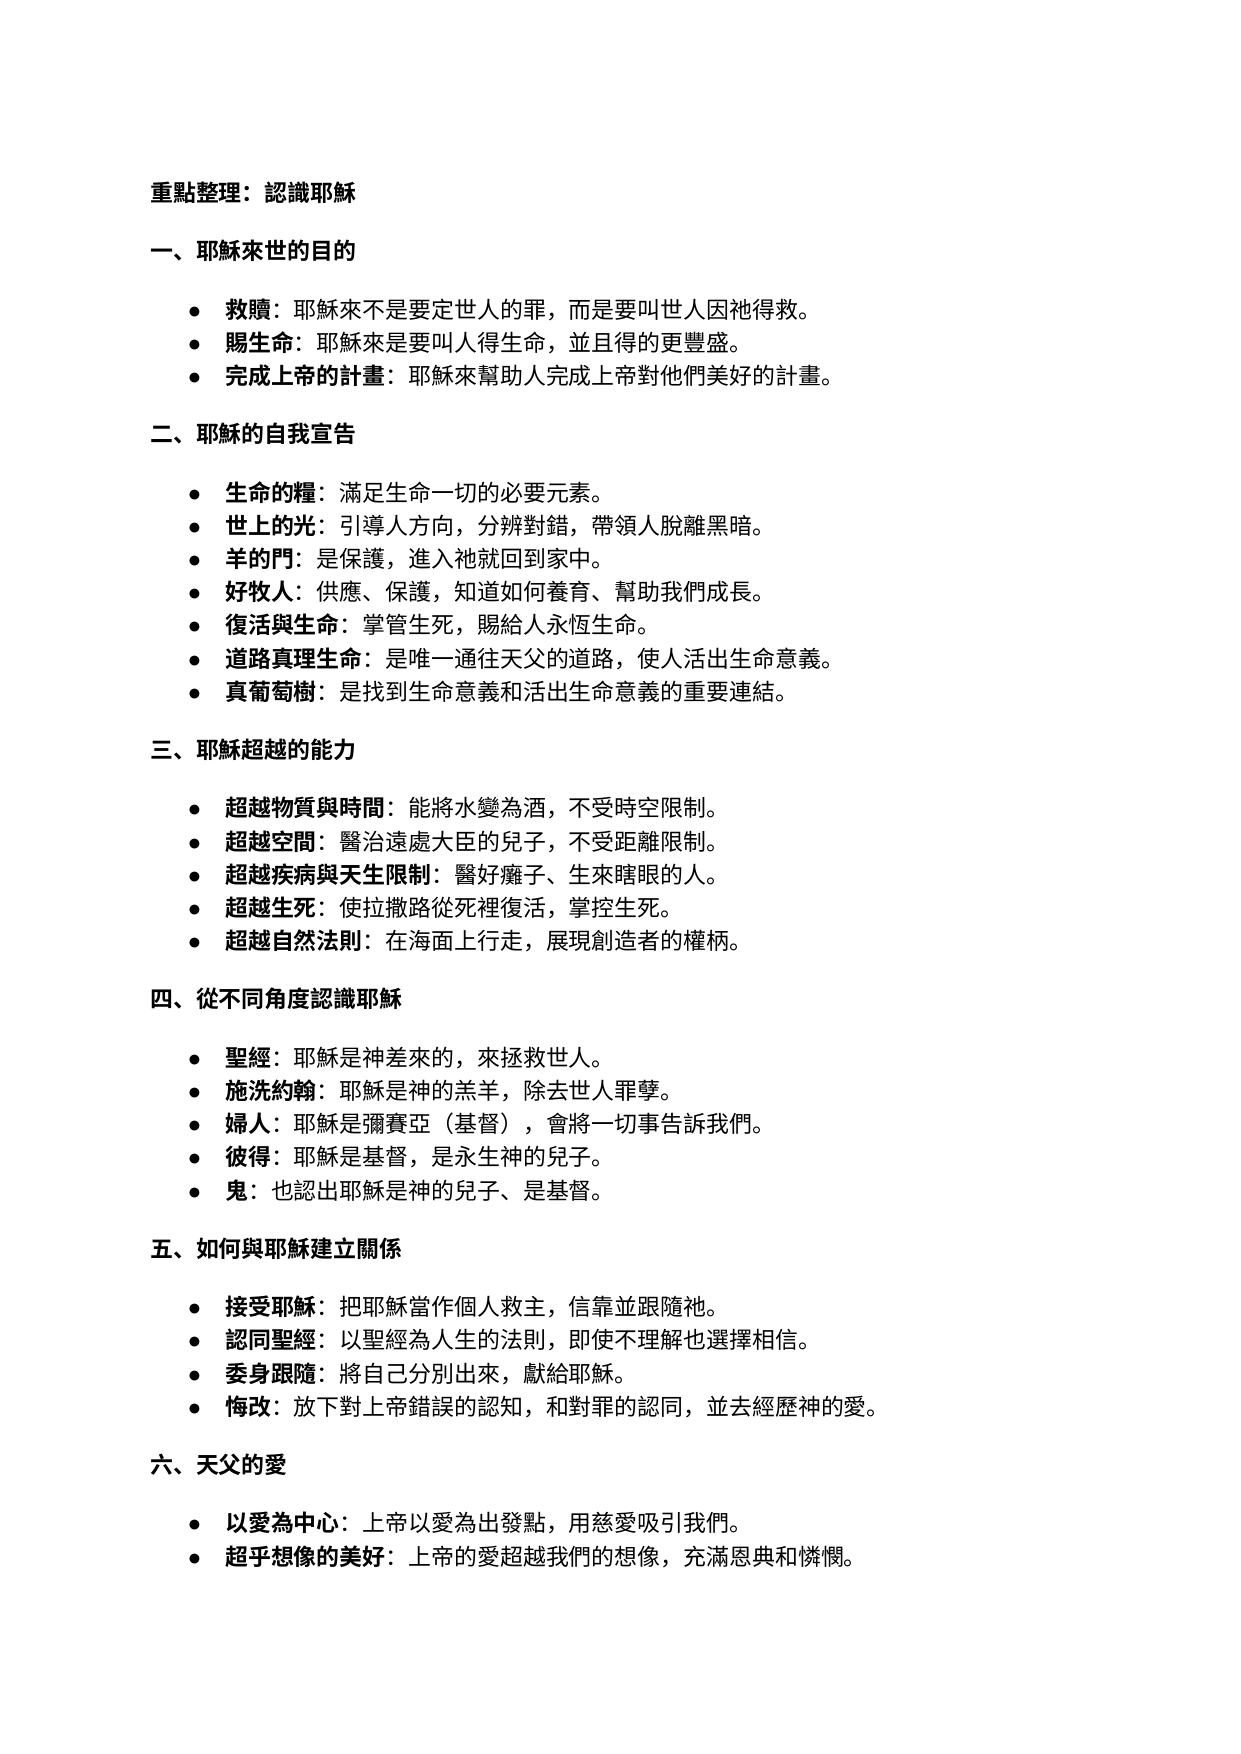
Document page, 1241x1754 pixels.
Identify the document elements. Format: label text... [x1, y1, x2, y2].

text 五、如何與耶穌建立關係 [150, 1231, 1090, 1264]
list 委身跟隨：將自己分別出來，獻給耶穌。 [187, 1355, 1090, 1389]
list 接受耶穌：把耶穌當作個人救主，信靠並跟隨祂。 [187, 1289, 1090, 1322]
text 三、耶穌超越的能力 [150, 732, 1090, 765]
list 完成上帝的計畫：耶穌來幫助人完成上帝對他們美好的計畫。 [187, 358, 1090, 391]
text 重點整理：認識耶穌 [150, 175, 1090, 208]
list 真葡萄樹：是找到生命意義和活出生命意義的重要連結。 [187, 674, 1090, 707]
list 生命的糧：滿足生命一切的必要元素。 [187, 474, 1090, 508]
list 聖經：耶穌是神差來的，來拯救世人。 [187, 1039, 1090, 1073]
list 鬼：也認出耶穌是神的兒子、是基督。 [187, 1172, 1090, 1206]
list 救贖：耶穌來不是要定世人的罪，而是要叫世人因祂得救。 [187, 291, 1090, 325]
list 超乎想像的美好：上帝的愛超越我們的想像，充滿恩典和憐憫。 [187, 1538, 1090, 1572]
list 超越疾病與天生限制：醫好癱子、生來瞎眼的人。 [187, 857, 1090, 890]
text 六、天父的愛 [150, 1447, 1090, 1480]
list 悔改：放下對上帝錯誤的認知，和對罪的認同，並去經歷神的愛。 [187, 1389, 1090, 1422]
list 超越自然法則：在海面上行走，展現創造者的權柄。 [187, 923, 1090, 956]
text 四、從不同角度認識耶穌 [150, 981, 1090, 1014]
list 復活與生命：掌管生死，賜給人永恆生命。 [187, 607, 1090, 641]
list 超越物質與時間：能將水變為酒，不受時空限制。 [187, 790, 1090, 823]
list 賜生命：耶穌來是要叫人得生命，並且得的更豐盛。 [187, 325, 1090, 358]
list 世上的光：引導人方向，分辨對錯，帶領人脫離黑暗。 [187, 508, 1090, 541]
list 認同聖經：以聖經為人生的法則，即使不理解也選擇相信。 [187, 1322, 1090, 1355]
list 婦人：耶穌是彌賽亞（基督），會將一切事告訴我們。 [187, 1106, 1090, 1139]
list 好牧人：供應、保護，知道如何養育、幫助我們成長。 [187, 574, 1090, 607]
list 超越生死：使拉撒路從死裡復活，掌控生死。 [187, 890, 1090, 923]
list 施洗約翰：耶穌是神的羔羊，除去世人罪孽。 [187, 1073, 1090, 1106]
list 羊的門：是保護，進入祂就回到家中。 [187, 541, 1090, 574]
text 一、耶穌來世的目的 [150, 233, 1090, 266]
text 二、耶穌的自我宣告 [150, 416, 1090, 449]
list 道路真理生命：是唯一通往天父的道路，使人活出生命意義。 [187, 641, 1090, 674]
list 彼得：耶穌是基督，是永生神的兒子。 [187, 1139, 1090, 1172]
list 超越空間：醫治遠處大臣的兒子，不受距離限制。 [187, 823, 1090, 857]
list 以愛為中心：上帝以愛為出發點，用慈愛吸引我們。 [187, 1505, 1090, 1538]
